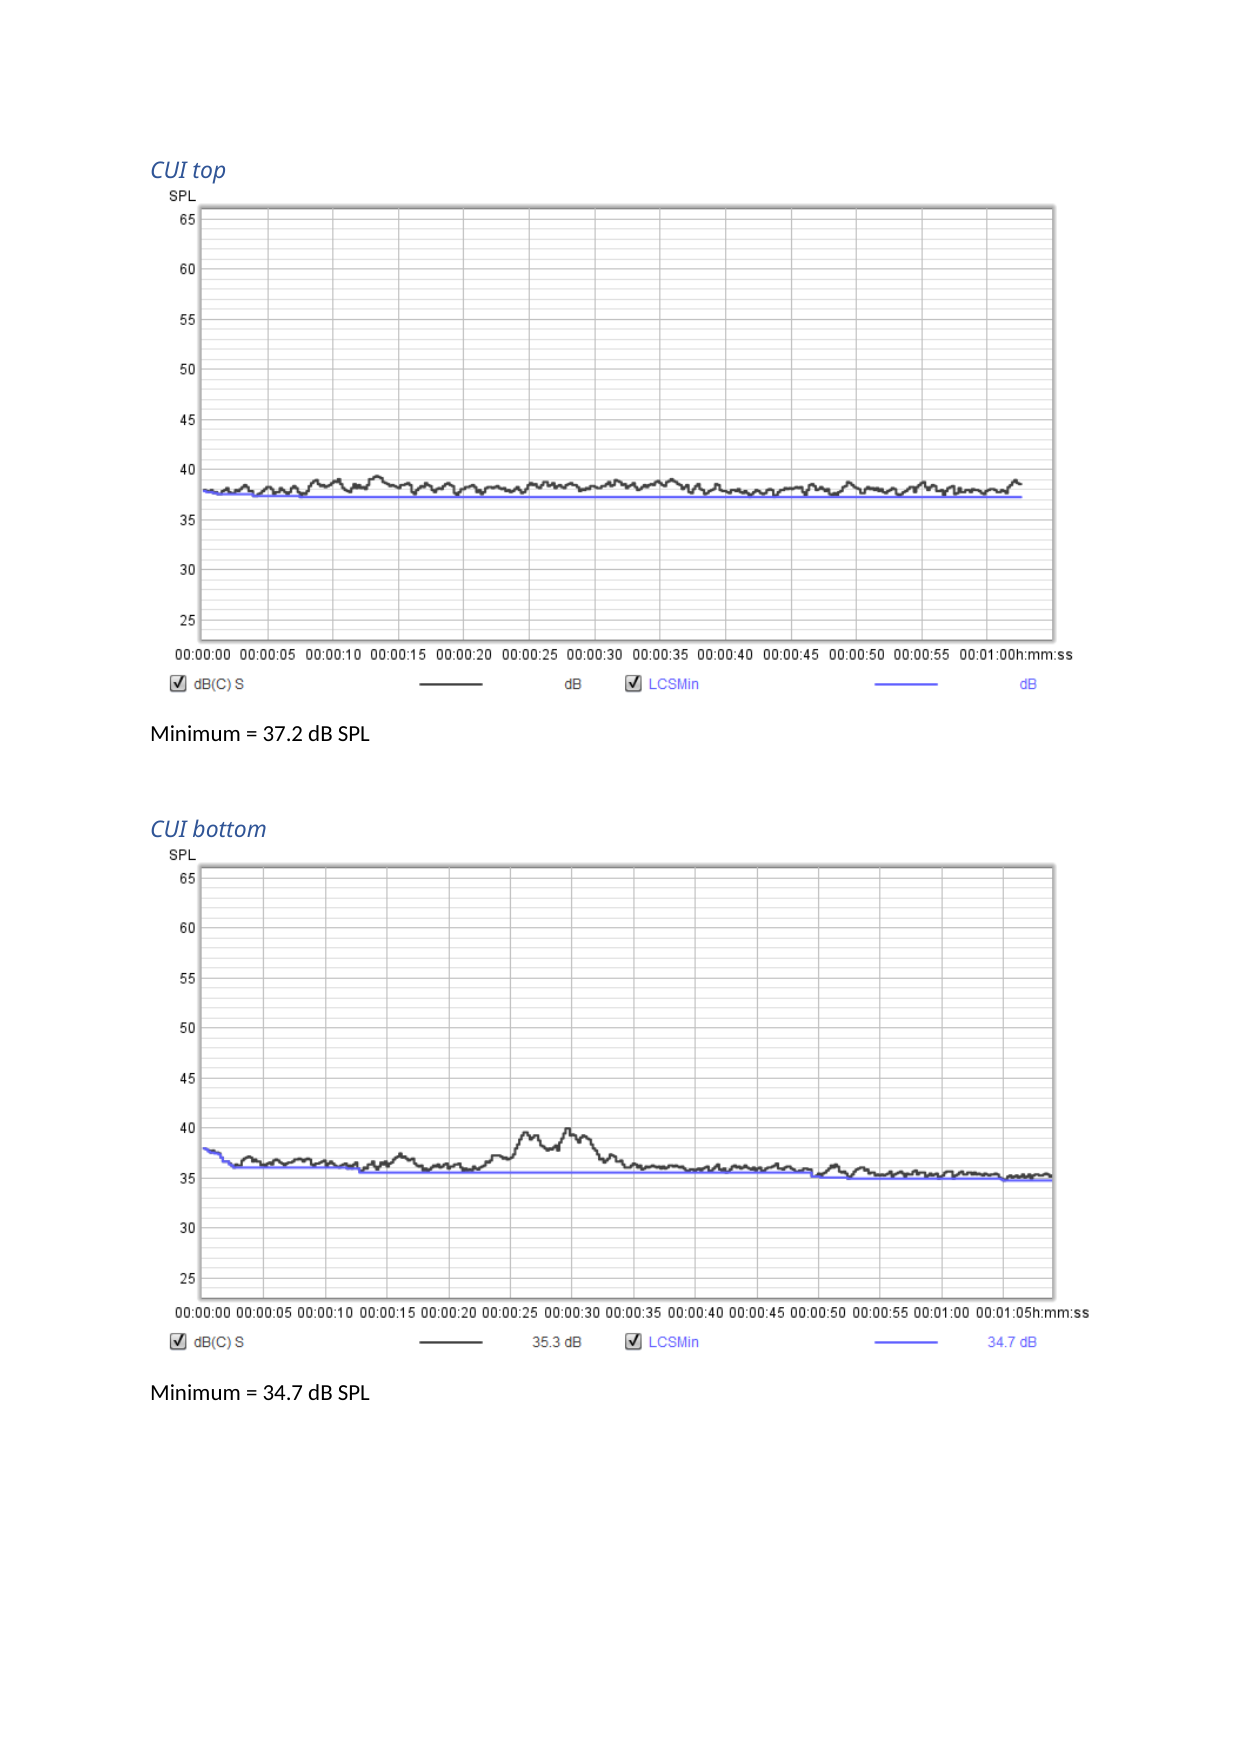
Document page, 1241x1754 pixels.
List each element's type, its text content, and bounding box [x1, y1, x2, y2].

subtitle CUI bottom [150, 813, 1090, 844]
picture [150, 187, 1091, 701]
text Minimum = 34.7 dB SPL [150, 1378, 1090, 1406]
picture [150, 846, 1091, 1359]
subtitle CUI top [150, 154, 1090, 185]
text Minimum = 37.2 dB SPL [150, 719, 1090, 747]
